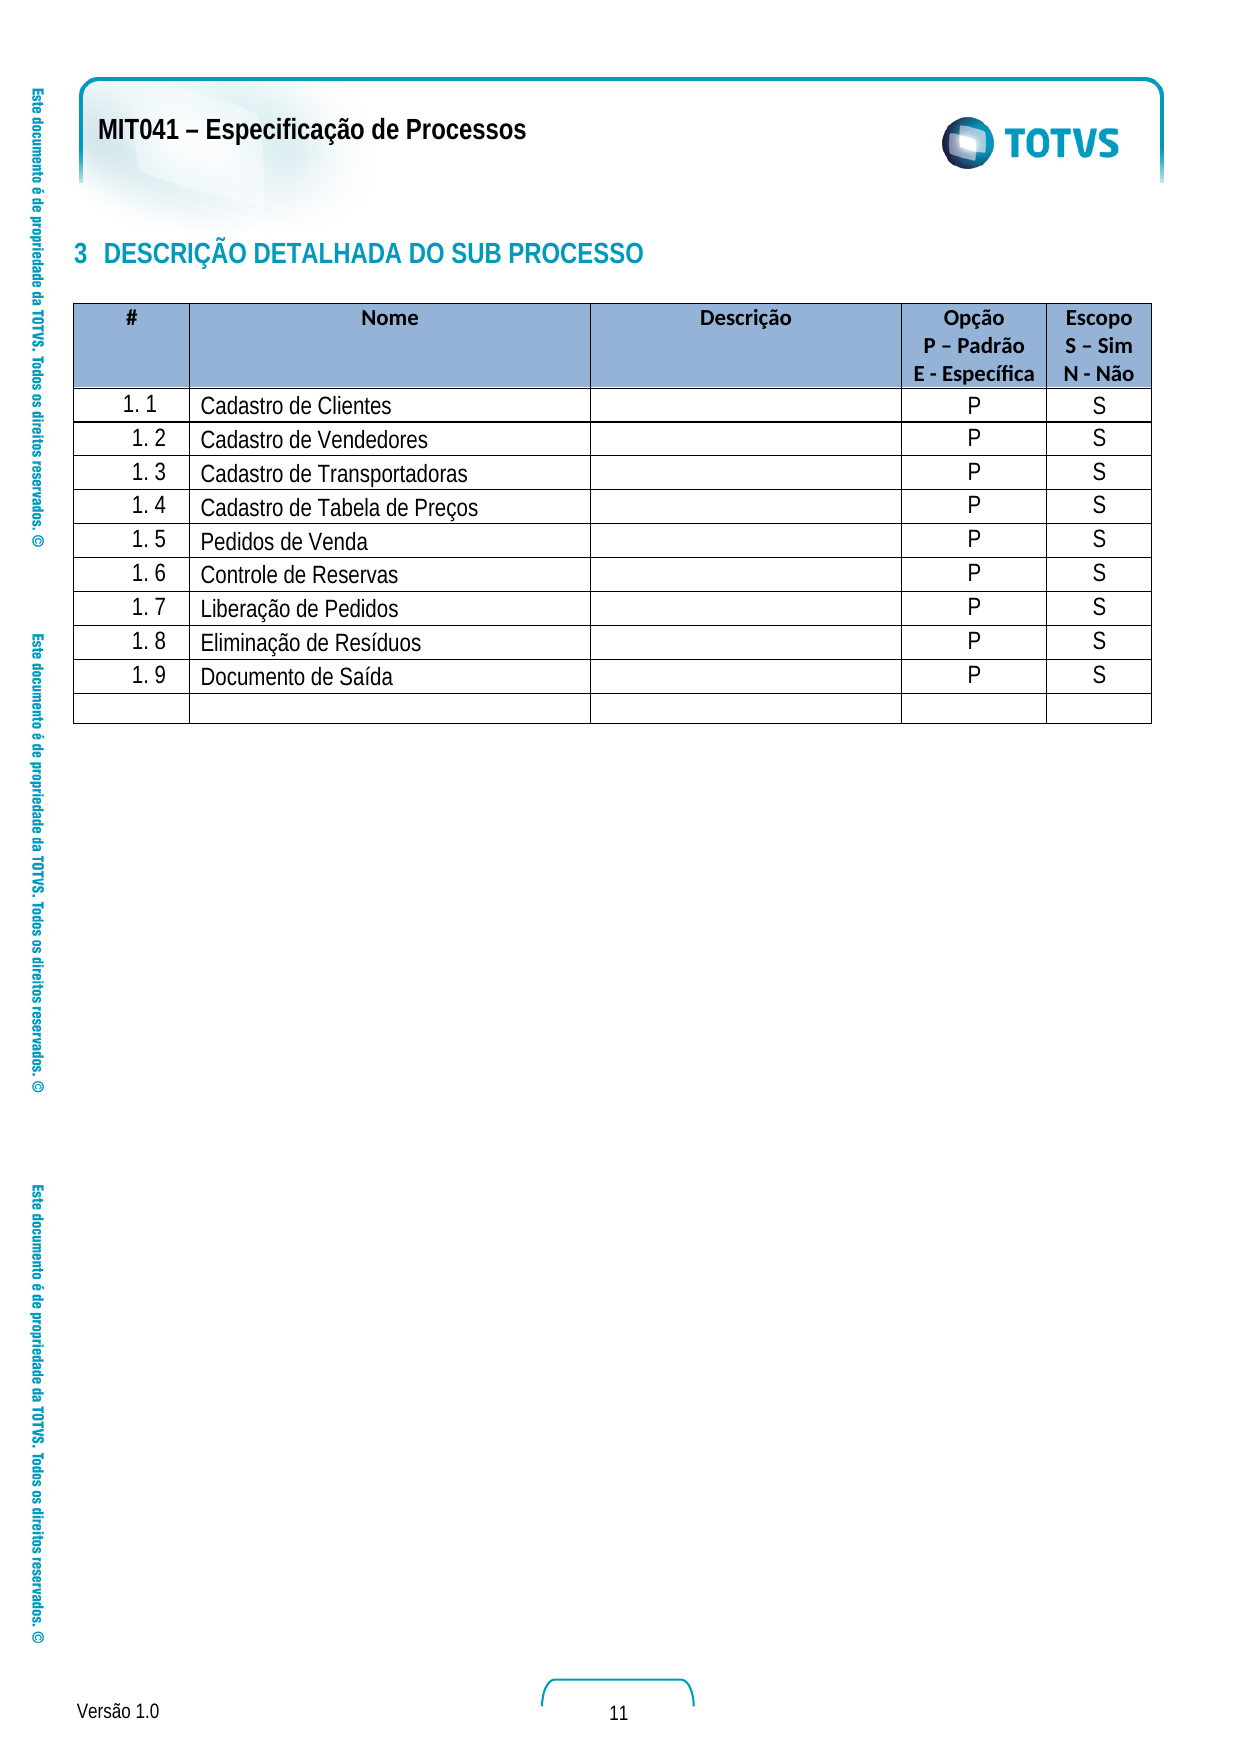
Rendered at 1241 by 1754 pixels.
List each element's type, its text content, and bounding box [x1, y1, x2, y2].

table_cell S [1047, 660, 1151, 693]
table_cell S [1047, 456, 1151, 489]
table_cell P [902, 423, 1046, 455]
table_cell S [1047, 592, 1151, 625]
table_cell [74, 626, 189, 659]
table_header Opção P – Padrão E - Específica [902, 304, 1046, 387]
table_cell [591, 558, 901, 591]
table_header # [74, 304, 189, 387]
table_cell [74, 389, 189, 421]
table_header Escopo S – Sim N - Não [1047, 304, 1151, 387]
table_cell [1047, 694, 1151, 723]
table_cell Cadastro de Transportadoras [190, 456, 590, 489]
table_cell [591, 592, 901, 625]
table_cell Pedidos de Venda [190, 524, 590, 557]
table_cell Controle de Reservas [190, 558, 590, 591]
table_cell [591, 389, 901, 421]
table_cell [591, 456, 901, 489]
table_cell P [902, 456, 1046, 489]
table_cell Cadastro de Tabela de Preços [190, 490, 590, 523]
table_cell P [902, 524, 1046, 557]
table_cell [74, 423, 189, 455]
picture [76, 73, 1168, 258]
table_cell [74, 490, 189, 523]
table_cell P [902, 389, 1046, 421]
table_cell P [902, 660, 1046, 693]
table_cell [902, 694, 1046, 723]
table_cell [591, 626, 901, 659]
table_cell [74, 456, 189, 489]
subtitle DESCRIÇÃO DETALHADA DO SUB PROCESSO [74, 236, 1166, 270]
table_cell [74, 558, 189, 591]
table_cell S [1047, 490, 1151, 523]
table_cell P [902, 558, 1046, 591]
table_cell [591, 490, 901, 523]
table_cell Eliminação de Resíduos [190, 626, 590, 659]
table_cell [74, 694, 189, 723]
table_cell [591, 660, 901, 693]
table_cell S [1047, 389, 1151, 421]
table_cell P [902, 490, 1046, 523]
table_cell S [1047, 524, 1151, 557]
picture [17, 14, 58, 1746]
table_header Nome [190, 304, 590, 387]
table_cell S [1047, 558, 1151, 591]
table_cell [591, 694, 901, 723]
table_cell S [1047, 626, 1151, 659]
table_cell Documento de Saída [190, 660, 590, 693]
table_cell P [902, 592, 1046, 625]
table_cell [591, 423, 901, 455]
table_cell Liberação de Pedidos [190, 592, 590, 625]
table_cell Cadastro de Clientes [190, 389, 590, 421]
table_cell P [902, 626, 1046, 659]
table_cell Cadastro de Vendedores [190, 423, 590, 455]
table_header Descrição [591, 304, 901, 387]
table_cell [74, 524, 189, 557]
table_cell [190, 694, 590, 723]
table_cell [74, 660, 189, 693]
table_cell [74, 592, 189, 625]
table_cell S [1047, 423, 1151, 455]
table_cell [591, 524, 901, 557]
